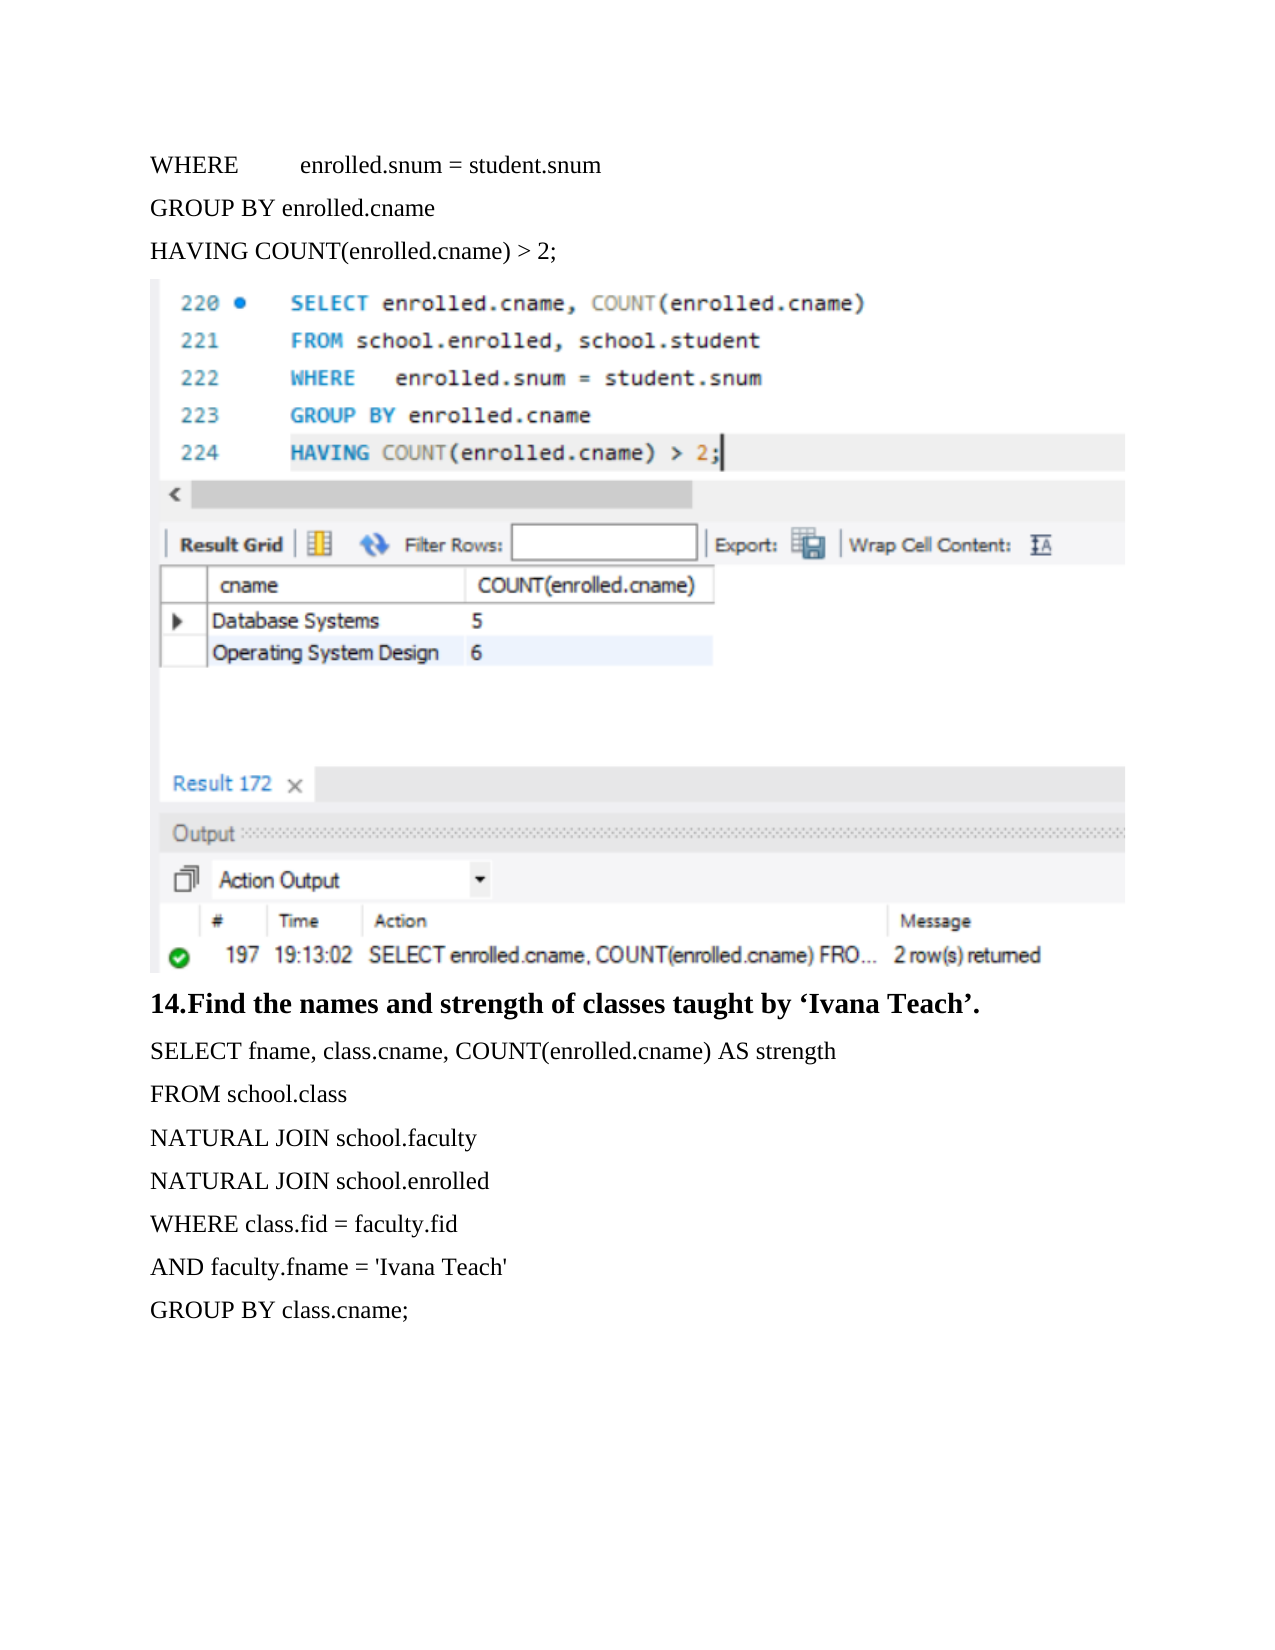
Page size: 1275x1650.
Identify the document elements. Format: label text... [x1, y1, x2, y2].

list Find the names and strength of classes taught by ‘Ivana Teach’. [150, 986, 1125, 1020]
text AND faculty.fname = 'Ivana Teach' [150, 1252, 1125, 1281]
text SELECT fname, class.cname, COUNT(enrolled.cname) AS strength [150, 1036, 1125, 1065]
text HAVING COUNT(enrolled.cname) > 2; [150, 236, 1125, 265]
text WHERE class.fid = faculty.fid [150, 1209, 1125, 1238]
text GROUP BY enrolled.cname [150, 193, 1125, 222]
text NATURAL JOIN school.enrolled [150, 1166, 1125, 1194]
text GROUP BY class.cname; [150, 1295, 1125, 1324]
text WHERE enrolled.snum = student.snum [150, 150, 1125, 179]
text NATURAL JOIN school.faculty [150, 1123, 1125, 1151]
text FROM school.class [150, 1079, 1125, 1108]
picture [150, 279, 1125, 973]
